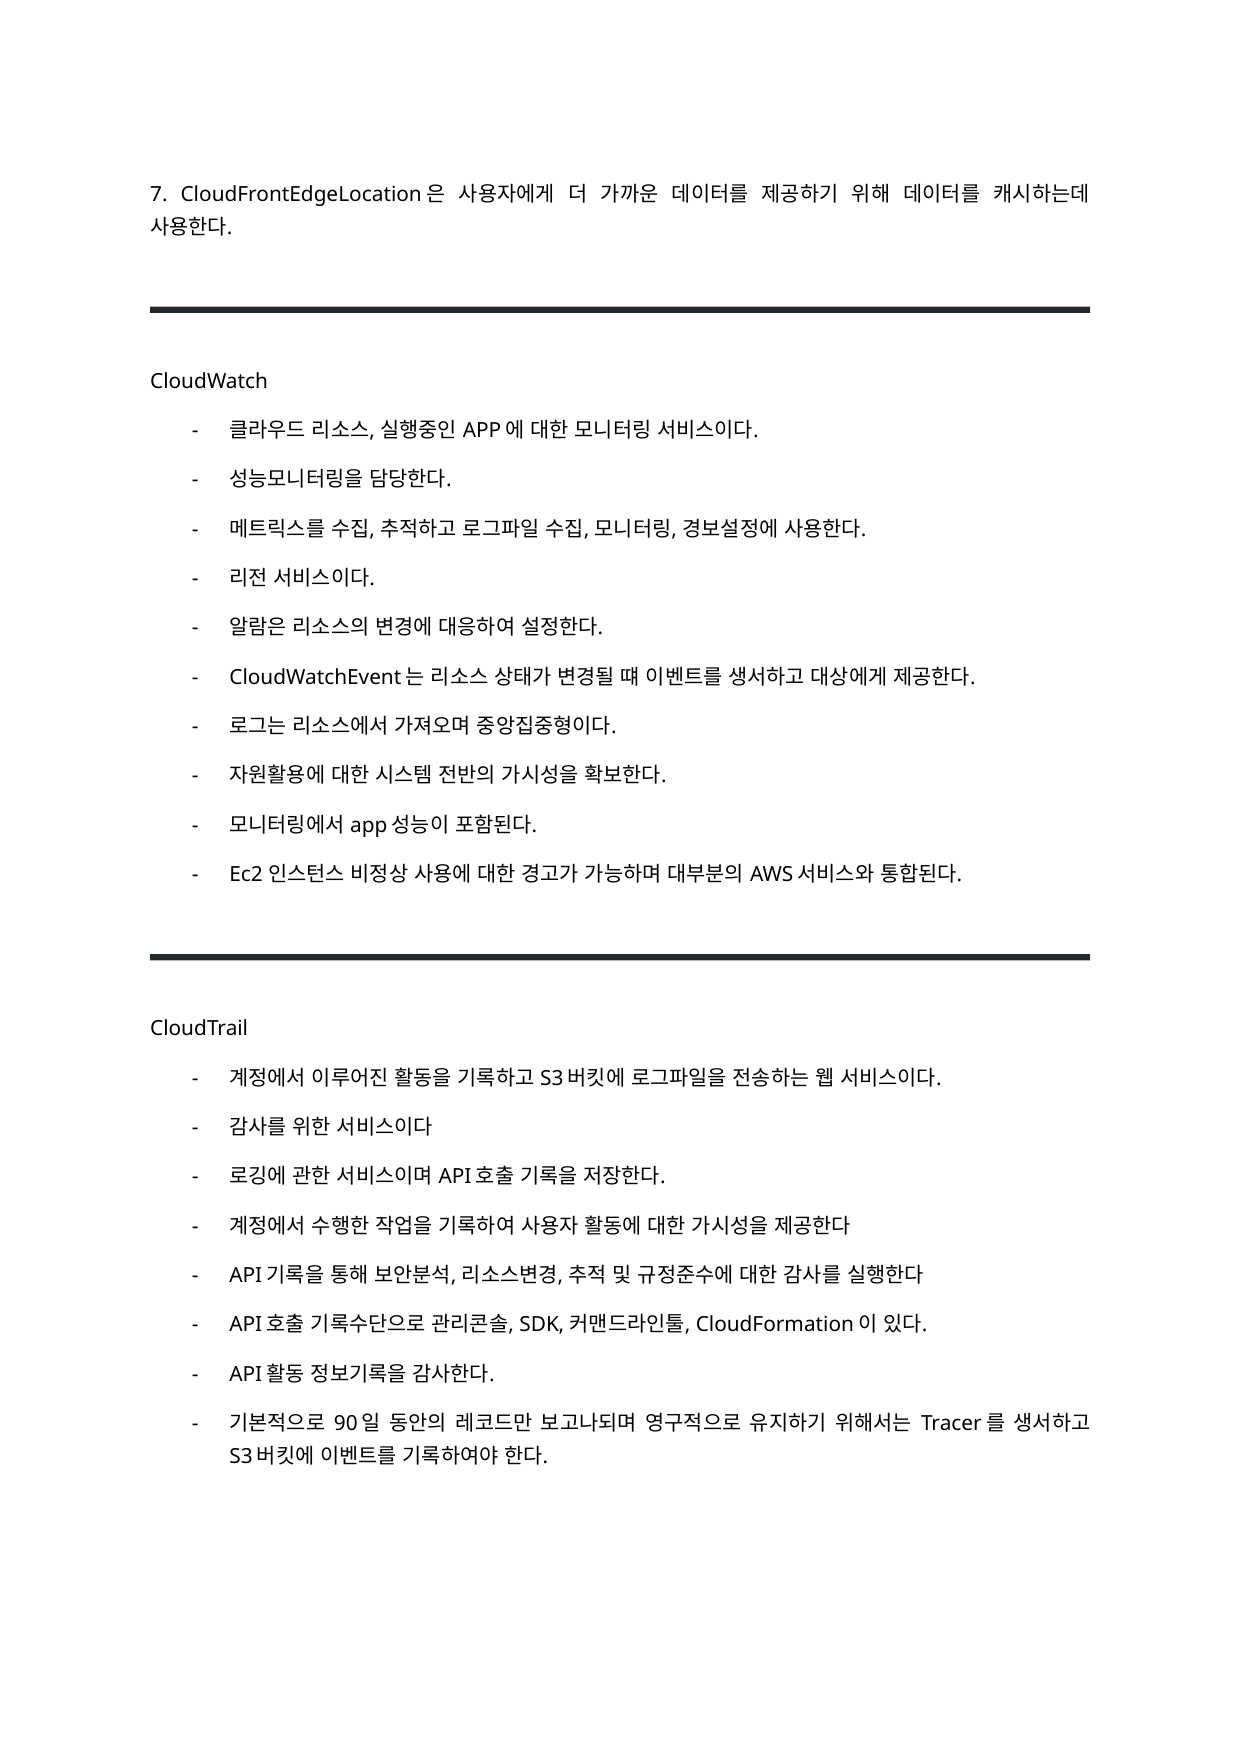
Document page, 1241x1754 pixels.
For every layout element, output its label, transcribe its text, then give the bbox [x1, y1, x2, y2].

list 로깅에 관한 서비스이며 API호출 기록을 저장한다. [192, 1159, 1090, 1190]
list 리전 서비스이다. [192, 561, 1090, 592]
list Ec2 인스턴스 비정상 사용에 대한 경고가 가능하며 대부분의 AWS서비스와 통합된다. [192, 857, 1090, 888]
list API기록을 통해 보안분석, 리소스변경, 추적 및 규정준수에 대한 감사를 실행한다 [192, 1258, 1090, 1288]
list API호출 기록수단으로 관리콘솔, SDK, 커맨드라인툴, CloudFormation이 있다. [192, 1308, 1090, 1338]
list 클라우드 리소스, 실행중인 APP에 대한 모니터링 서비스이다. [192, 413, 1090, 443]
list 자원활용에 대한 시스템 전반의 가시성을 확보한다. [192, 759, 1090, 789]
list 기본적으로 90일 동안의 레코드만 보고나되며 영구적으로 유지하기 위해서는 Tracer를 생서하고 S3버킷에 이벤트를 기록하여야 한다. [192, 1406, 1090, 1469]
list 메트릭스를 수집, 추적하고 로그파일 수집, 모니터링, 경보설정에 사용한다. [192, 512, 1090, 542]
list 성능모니터링을 담당한다. [192, 462, 1090, 493]
text CloudWatch [150, 366, 1090, 394]
text CloudTrail [150, 1013, 1090, 1042]
list 계정에서 수행한 작업을 기록하여 사용자 활동에 대한 가시성을 제공한다 [192, 1209, 1090, 1239]
list 알람은 리소스의 변경에 대응하여 설정한다. [192, 611, 1090, 641]
list API활동 정보기록을 감사한다. [192, 1357, 1090, 1387]
list 감사를 위한 서비스이다 [192, 1110, 1090, 1140]
list 로그는 리소스에서 가져오며 중앙집중형이다. [192, 709, 1090, 740]
list CloudWatchEvent는 리소스 상태가 변경될 떄 이벤트를 생서하고 대상에게 제공한다. [192, 660, 1090, 690]
list 계정에서 이루어진 활동을 기록하고 S3버킷에 로그파일을 전송하는 웹 서비스이다. [192, 1061, 1090, 1091]
list 모니터링에서 app성능이 포함된다. [192, 808, 1090, 838]
text 7. CloudFrontEdgeLocation은 사용자에게 더 가까운 데이터를 제공하기 위해 데이터를 캐시하는데 사용한다. [150, 177, 1090, 240]
